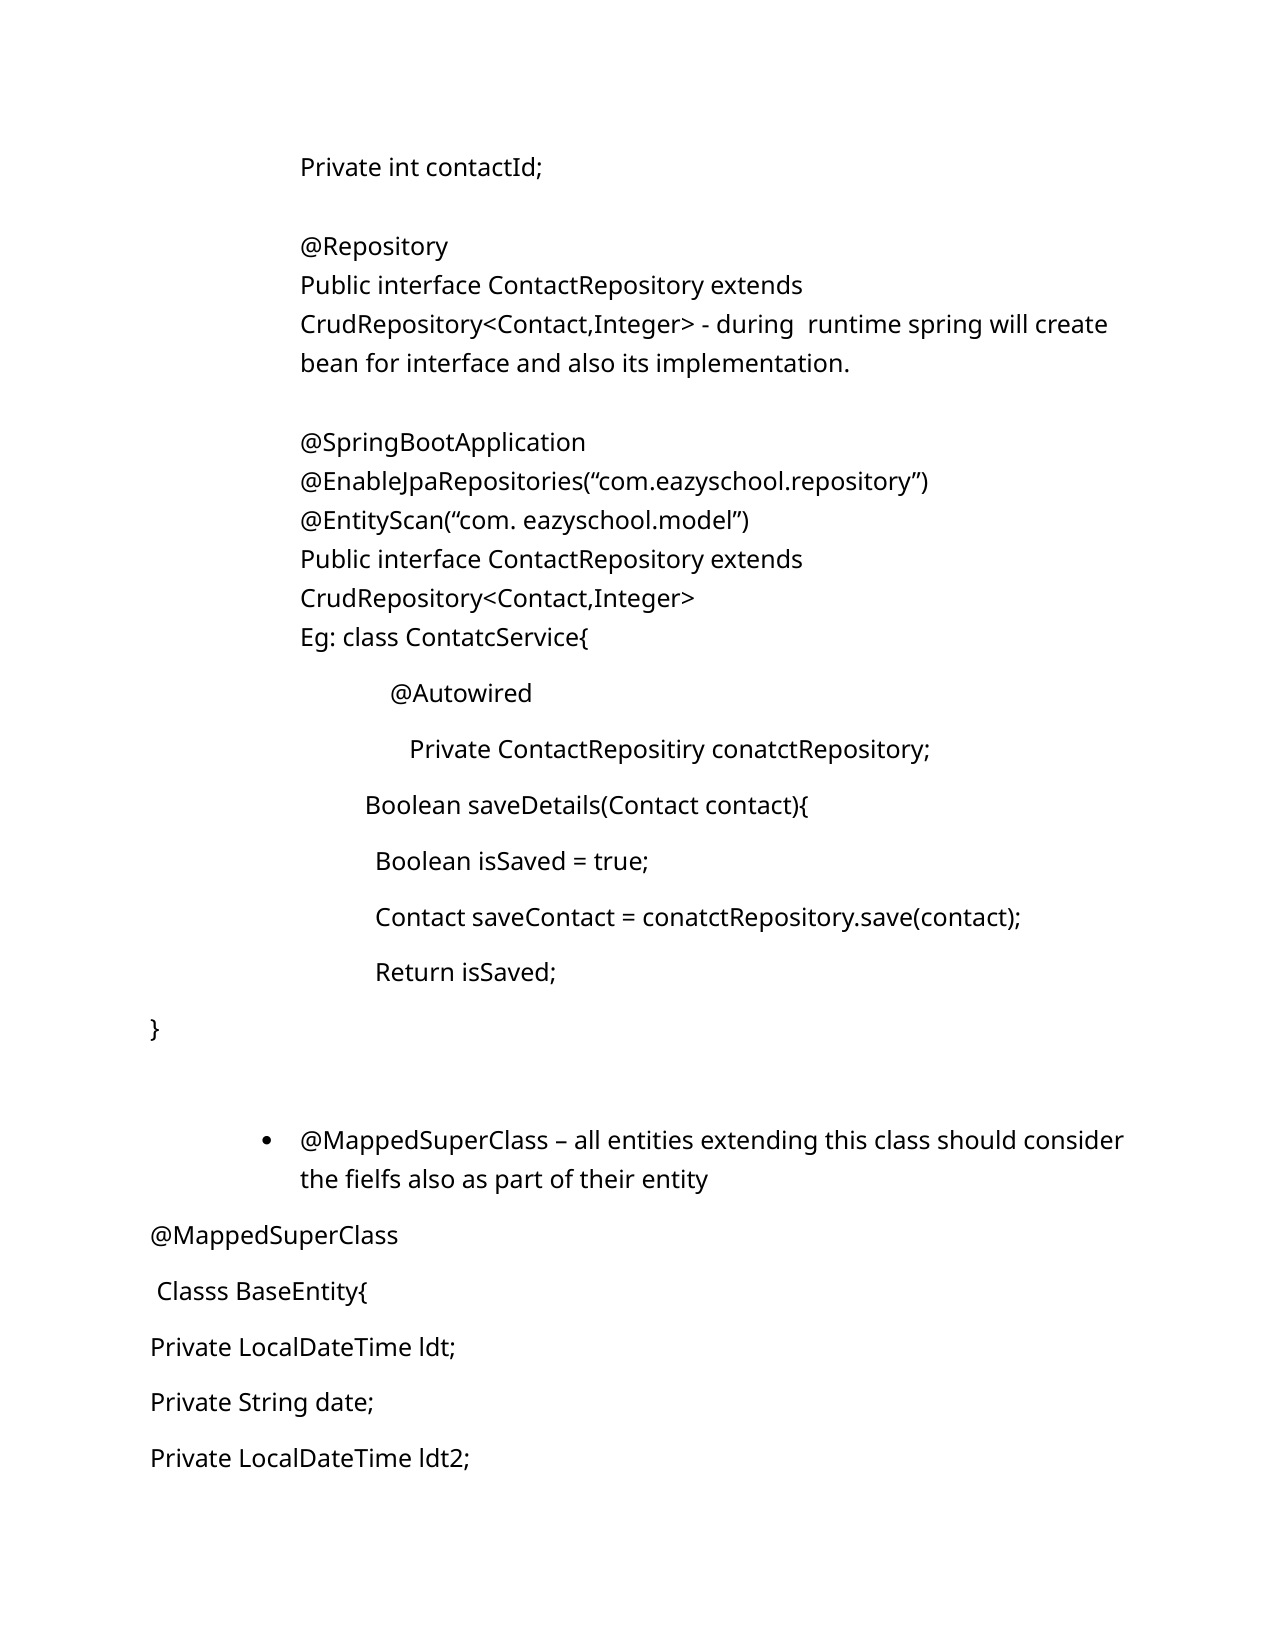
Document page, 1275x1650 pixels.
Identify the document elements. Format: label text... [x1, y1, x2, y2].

list Eg: class ContatcService{ [300, 620, 1125, 654]
text @MappedSuperClass [150, 1217, 1125, 1252]
text Classs BaseEntity{ [150, 1273, 1125, 1307]
text Boolean isSaved = true; [150, 843, 1125, 877]
text } [150, 1011, 1125, 1045]
list @Repository [300, 228, 1125, 262]
list Private int contactId; [300, 150, 1125, 184]
list @EnableJpaRepositories(“com.eazyschool.repository”) [300, 463, 1125, 497]
text Private ContactRepositiry conatctRepository; [150, 732, 1125, 766]
list @SpringBootApplication [300, 424, 1125, 458]
list @EntityScan(“com. eazyschool.model”) [300, 502, 1125, 537]
text Private LocalDateTime ldt2; [150, 1441, 1125, 1475]
text @Autowired [150, 676, 1125, 710]
list @MappedSuperClass – all entities extending this class should consider the fielfs also as part of their entity [262, 1122, 1125, 1196]
text Contact saveContact = conatctRepository.save(contact); [150, 899, 1125, 933]
list Public interface ContactRepository extends CrudRepository<Contact,Integer> [300, 542, 1125, 615]
text Private String date; [150, 1385, 1125, 1419]
text Private LocalDateTime ldt; [150, 1329, 1125, 1363]
text Return isSaved; [150, 955, 1125, 989]
text Boolean saveDetails(Contact contact){ [150, 787, 1125, 822]
list Public interface ContactRepository extends CrudRepository<Contact,Integer> - during runtime spring will create bean for interface and also its implementation. [300, 267, 1125, 380]
